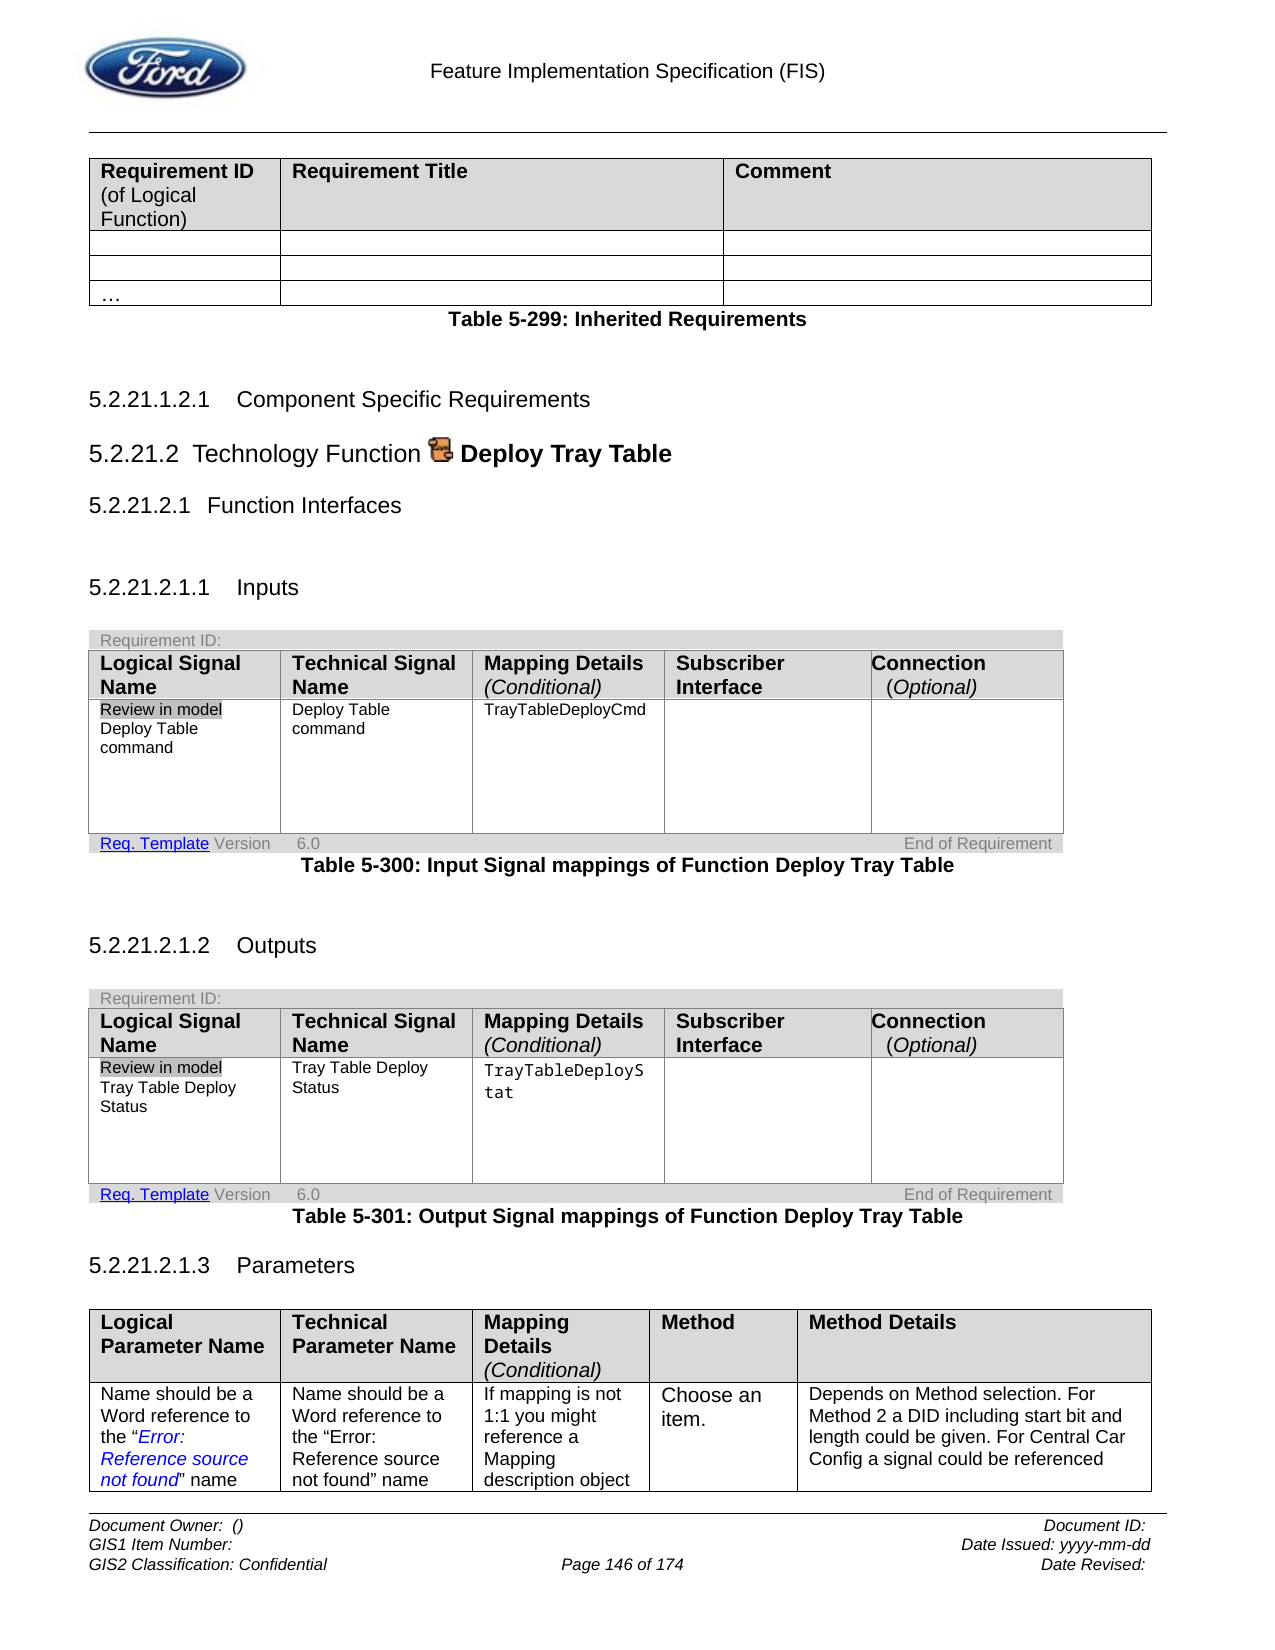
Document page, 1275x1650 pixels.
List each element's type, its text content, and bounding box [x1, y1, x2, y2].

subtitle Inputs [89, 574, 1167, 600]
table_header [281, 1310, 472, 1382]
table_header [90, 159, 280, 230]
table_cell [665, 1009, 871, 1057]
picture [65, 18, 266, 119]
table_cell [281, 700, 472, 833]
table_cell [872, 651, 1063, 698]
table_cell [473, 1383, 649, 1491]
subtitle Technology Function Deploy Tray Table [89, 437, 1167, 467]
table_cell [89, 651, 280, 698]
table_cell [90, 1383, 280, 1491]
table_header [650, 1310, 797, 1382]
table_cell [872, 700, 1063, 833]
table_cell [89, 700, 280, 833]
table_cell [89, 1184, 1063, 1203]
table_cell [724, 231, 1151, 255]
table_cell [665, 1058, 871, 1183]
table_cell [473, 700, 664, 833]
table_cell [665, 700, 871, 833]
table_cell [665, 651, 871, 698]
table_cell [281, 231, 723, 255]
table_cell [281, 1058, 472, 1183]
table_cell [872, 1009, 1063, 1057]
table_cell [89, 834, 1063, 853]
picture [428, 437, 454, 462]
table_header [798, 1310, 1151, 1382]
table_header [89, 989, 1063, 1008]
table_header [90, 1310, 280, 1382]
subtitle Parameters [89, 1252, 1167, 1279]
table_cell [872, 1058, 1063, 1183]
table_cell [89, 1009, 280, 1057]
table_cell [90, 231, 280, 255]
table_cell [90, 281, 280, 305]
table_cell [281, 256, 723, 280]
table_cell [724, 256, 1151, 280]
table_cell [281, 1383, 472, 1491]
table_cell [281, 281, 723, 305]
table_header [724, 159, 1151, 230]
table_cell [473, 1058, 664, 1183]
subtitle Outputs [89, 932, 1167, 959]
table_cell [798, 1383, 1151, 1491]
subtitle Function Interfaces [89, 492, 1167, 519]
subtitle Component Specific Requirements [89, 386, 1167, 412]
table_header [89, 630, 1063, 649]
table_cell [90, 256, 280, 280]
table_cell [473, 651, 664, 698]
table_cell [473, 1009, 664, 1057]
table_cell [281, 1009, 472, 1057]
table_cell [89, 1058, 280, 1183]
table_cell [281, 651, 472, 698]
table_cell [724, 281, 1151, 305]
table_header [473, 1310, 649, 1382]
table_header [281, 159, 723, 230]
